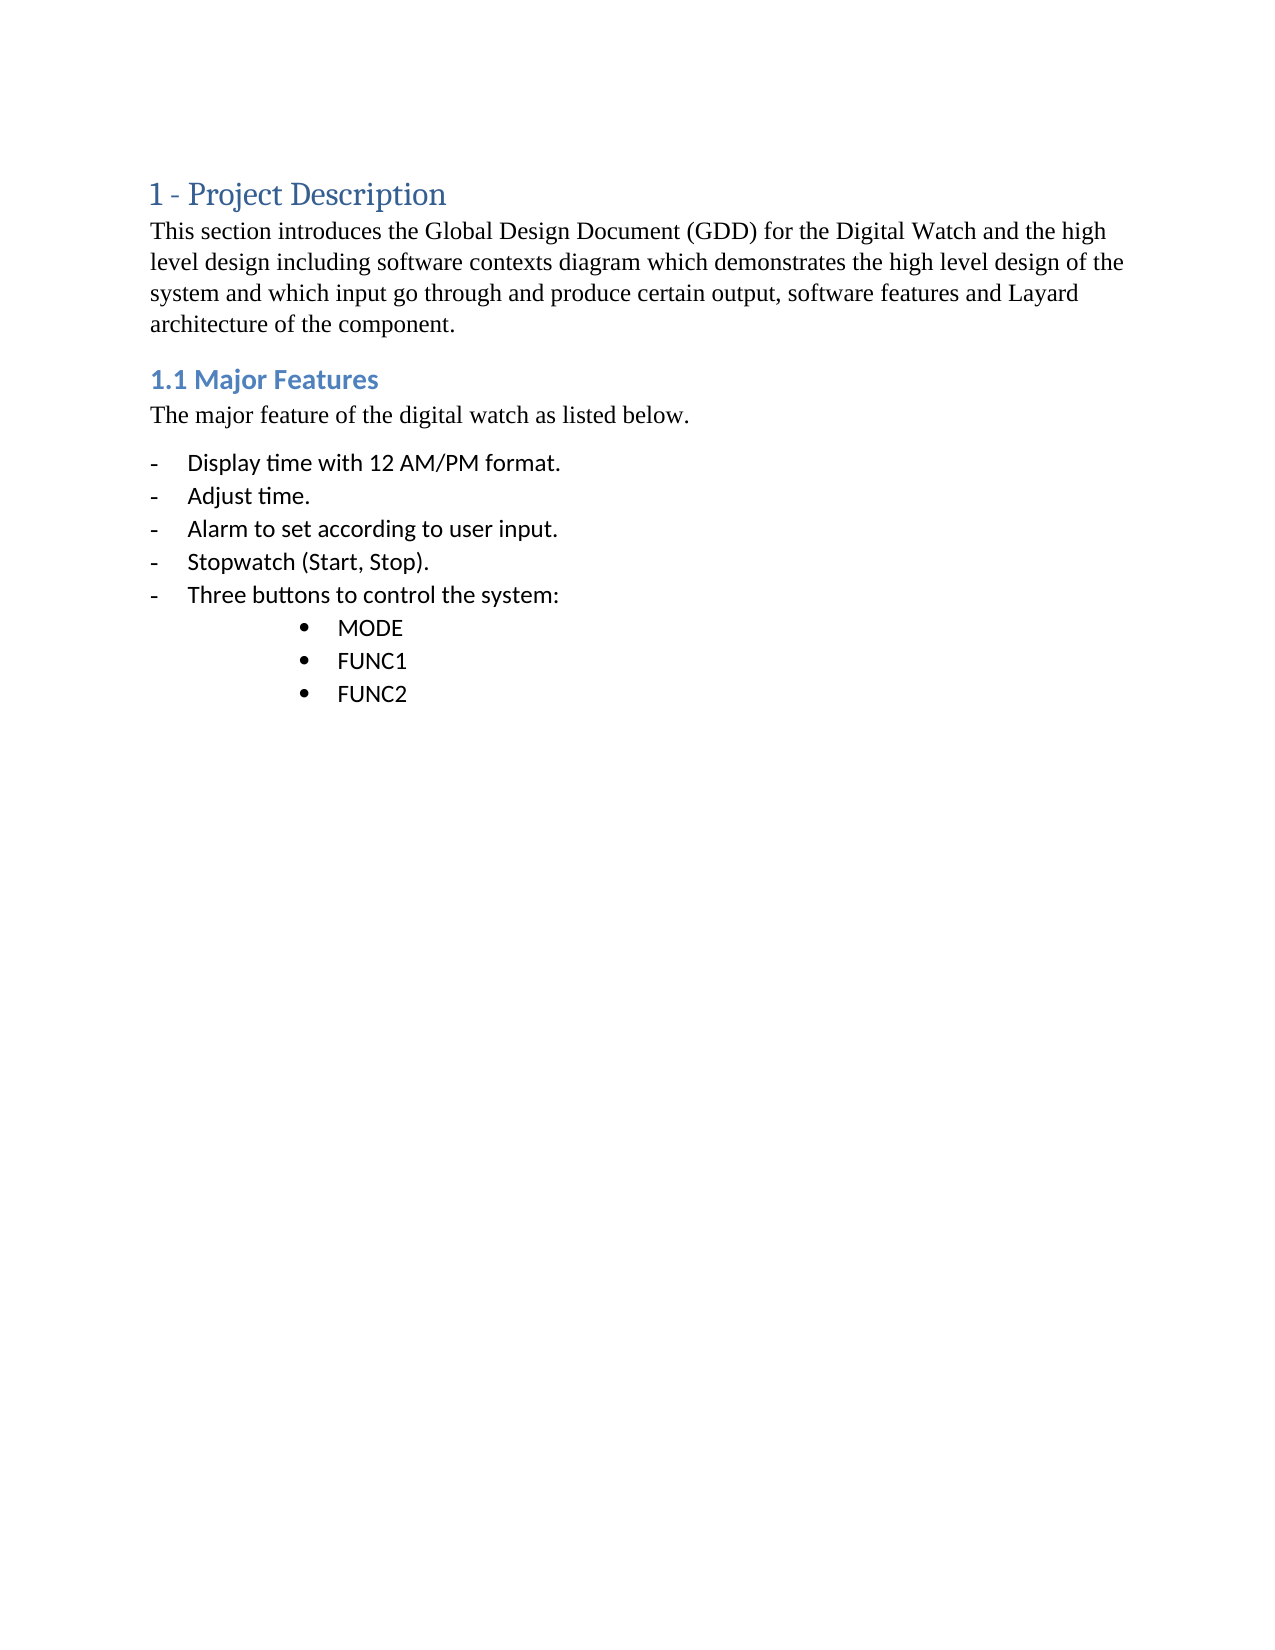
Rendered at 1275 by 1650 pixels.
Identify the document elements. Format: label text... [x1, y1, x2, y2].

list Display time with 12 AM/PM format. [150, 447, 1125, 478]
list FUNC2 [300, 678, 1125, 833]
subtitle 1.1 Major Features [150, 361, 1125, 397]
list Adjust time. [150, 480, 1125, 511]
list Stopwatch (Start, Stop). [150, 546, 1125, 577]
list FUNC1 [300, 645, 1125, 676]
list Alarm to set according to user input. [150, 513, 1125, 544]
subtitle 1 - Project Description [150, 175, 1125, 213]
list Three buttons to control the system: [150, 579, 1125, 610]
list MODE [300, 612, 1125, 643]
text The major feature of the digital watch as listed below. [150, 400, 1125, 428]
text This section introduces the Global Design Document (GDD) for the Digital Watch and the high level design including software contexts diagram which demonstrates the high level design of the system and which input go through and produce certain output, software features and Layard architecture of the component. [150, 216, 1125, 338]
